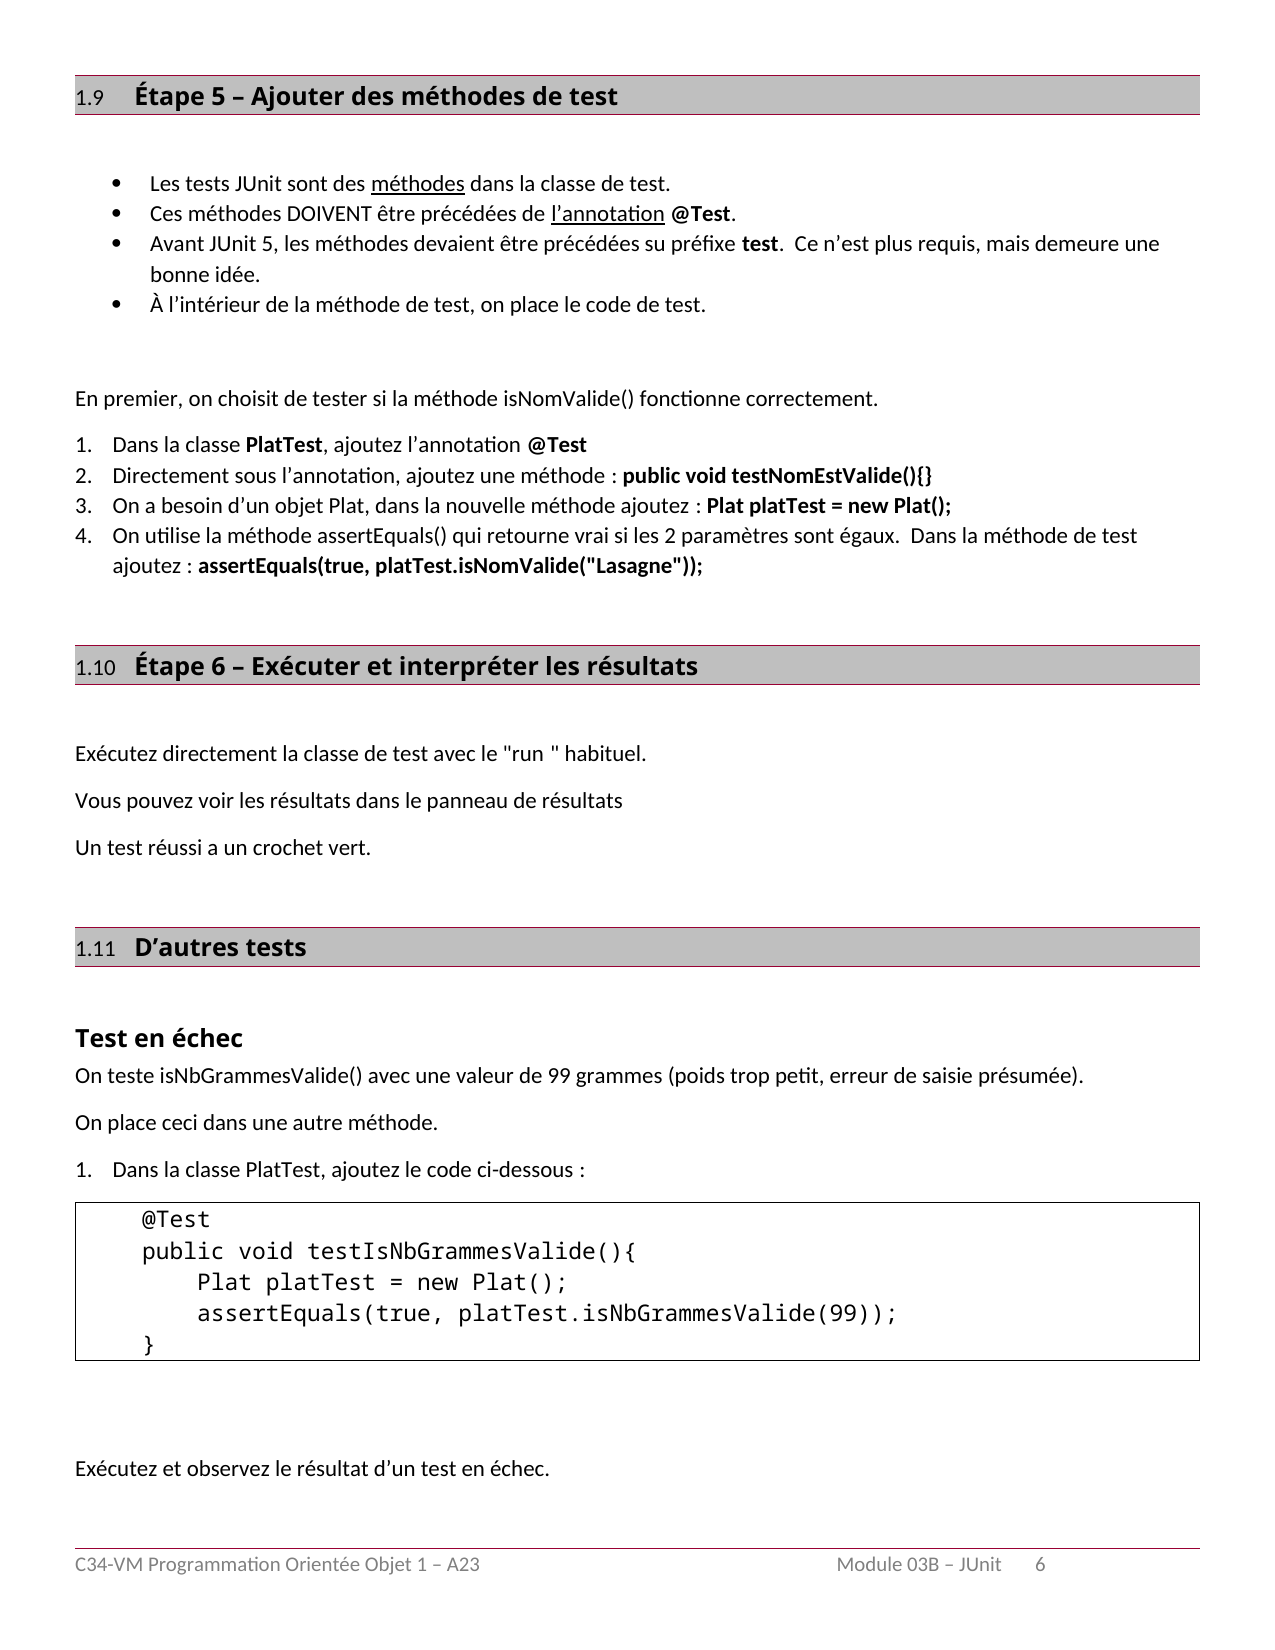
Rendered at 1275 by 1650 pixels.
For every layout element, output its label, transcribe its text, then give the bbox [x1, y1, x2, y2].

text Un test réussi a un crochet vert. [75, 833, 1200, 861]
table_header @Test public void testIsNbGrammesValide(){ Plat platTest = new Plat(); assertEquals(true, platTest.isNbGrammesValide(99)); } [76, 1203, 1199, 1359]
list Avant JUnit 5, les méthodes devaient être précédées su préfixe test. Ce n’est plus requis, mais demeure une bonne idée. [112, 229, 1200, 288]
list On a besoin d’un objet Plat, dans la nouvelle méthode ajoutez : Plat platTest = new Plat(); [75, 491, 1200, 519]
text Vous pouvez voir les résultats dans le panneau de résultats [75, 786, 1200, 814]
list À l’intérieur de la méthode de test, on place le code de test. [112, 290, 1200, 318]
list Dans la classe PlatTest, ajoutez le code ci-dessous : [75, 1155, 1200, 1183]
subtitle D’autres tests [75, 928, 1200, 966]
list On utilise la méthode assertEquals() qui retourne vrai si les 2 paramètres sont égaux. Dans la méthode de test ajoutez : assertEquals(true, platTest.isNomValide("Lasagne")); [75, 521, 1200, 579]
text En premier, on choisit de tester si la méthode isNomValide() fonctionne correctement. [75, 384, 1200, 412]
text Exécutez et observez le résultat d’un test en échec. [75, 1454, 1200, 1482]
text On place ceci dans une autre méthode. [75, 1108, 1200, 1137]
text On teste isNbGrammesValide() avec une valeur de 99 grammes (poids trop petit, erreur de saisie présumée). [75, 1062, 1200, 1090]
list Dans la classe PlatTest, ajoutez l’annotation @Test [75, 431, 1200, 458]
text Exécutez directement la classe de test avec le "run " habituel. [75, 739, 1200, 767]
subtitle Étape 6 – Exécuter et interpréter les résultats [75, 646, 1200, 684]
subtitle Test en échec [75, 1021, 1200, 1055]
list Les tests JUnit sont des méthodes dans la classe de test. [112, 169, 1200, 197]
list Ces méthodes DOIVENT être précédées de l’annotation @Test. [112, 199, 1200, 227]
list Directement sous l’annotation, ajoutez une méthode : public void testNomEstValide(){} [75, 461, 1200, 489]
subtitle Étape 5 – Ajouter des méthodes de test [75, 76, 1200, 114]
